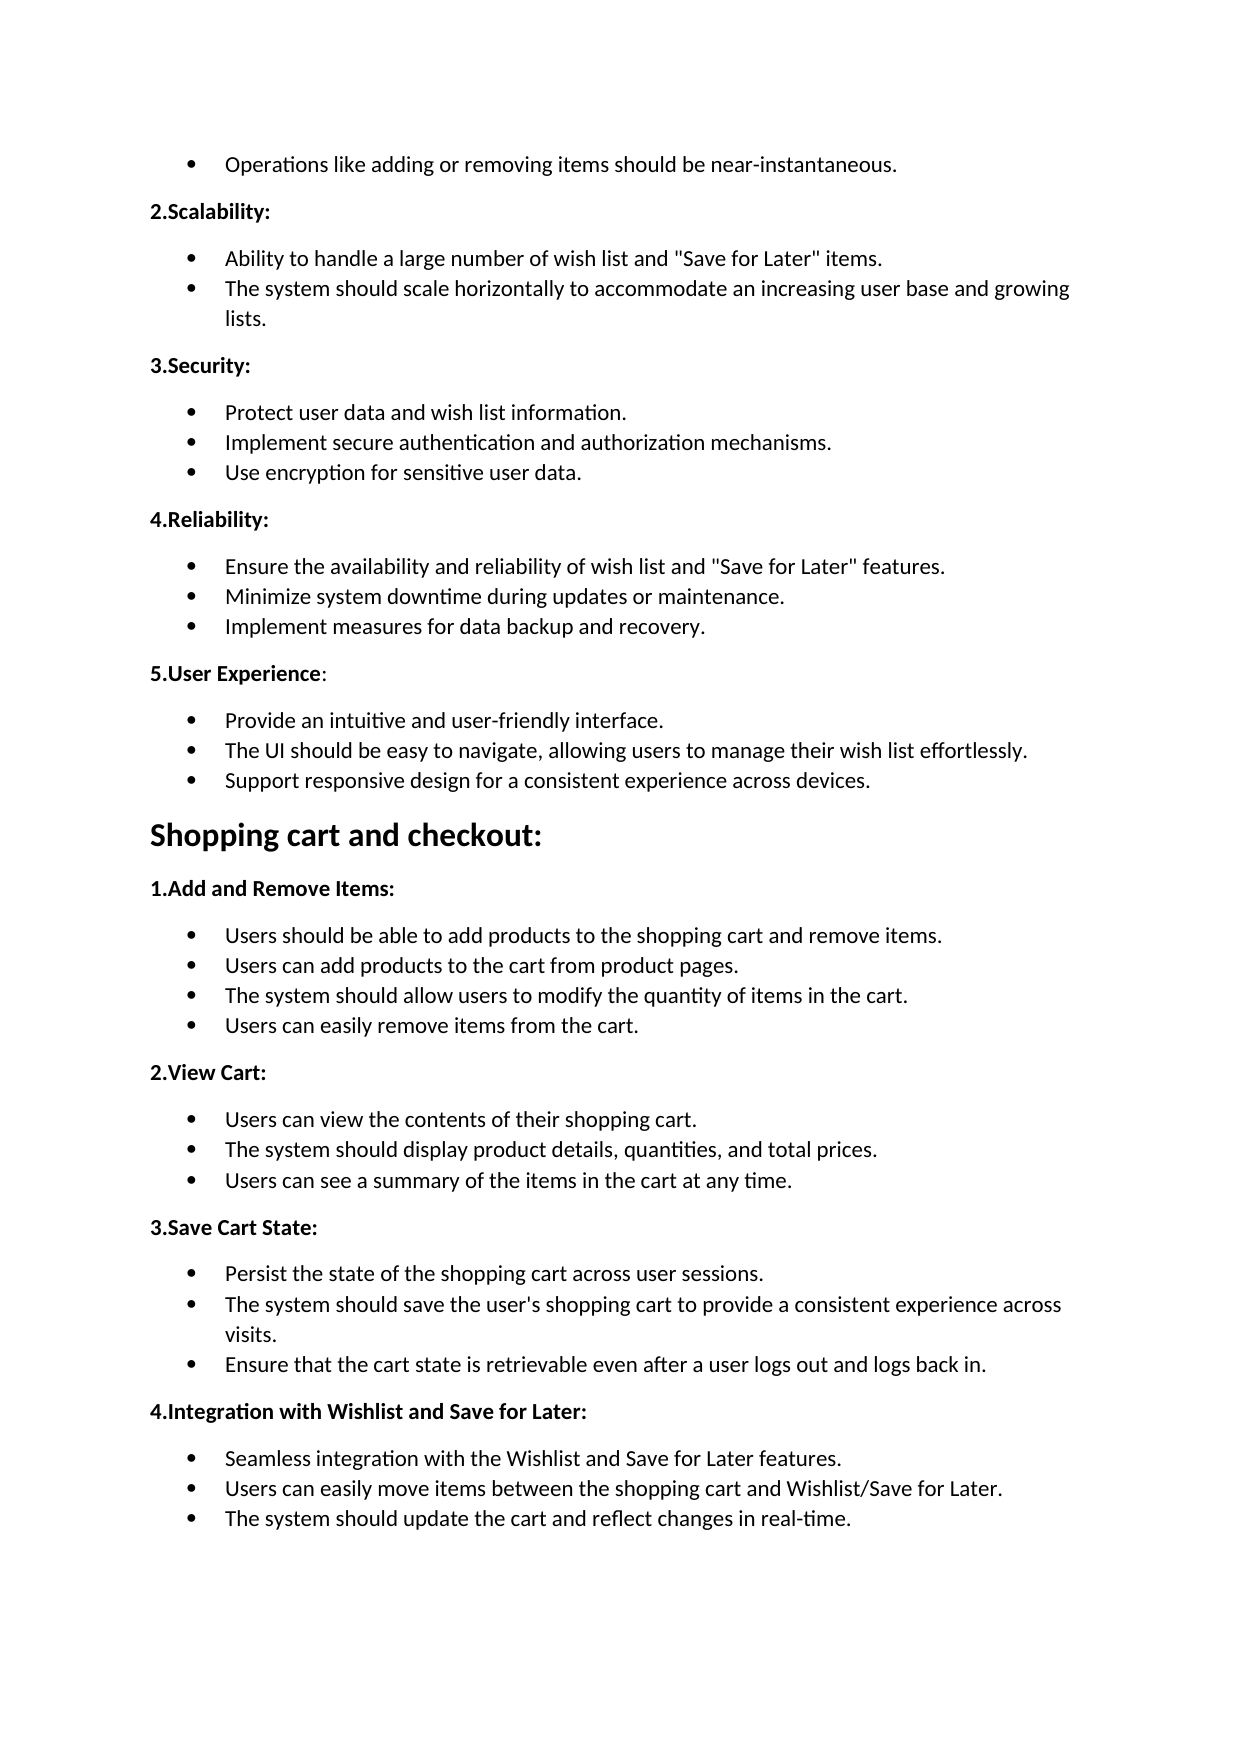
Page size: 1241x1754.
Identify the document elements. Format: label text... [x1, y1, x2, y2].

list The system should display product details, quantities, and total prices. [187, 1136, 1090, 1164]
text 5.User Experience: [150, 659, 1090, 687]
list Seamless integration with the Wishlist and Save for Later features. [187, 1444, 1090, 1472]
list The UI should be easy to navigate, allowing users to manage their wish list effortlessly. [187, 736, 1090, 764]
text 2.Scalability: [150, 197, 1090, 225]
text 4.Reliability: [150, 505, 1090, 533]
list Users should be able to add products to the shopping cart and remove items. [187, 921, 1090, 949]
text 3.Security: [150, 351, 1090, 379]
list The system should save the user's shopping cart to provide a consistent experience across visits. [187, 1290, 1090, 1348]
list Users can view the contents of their shopping cart. [187, 1105, 1090, 1133]
list Ability to handle a large number of wish list and "Save for Later" items. [187, 244, 1090, 272]
list Support responsive design for a consistent experience across devices. [187, 767, 1090, 795]
list Users can easily move items between the shopping cart and Wishlist/Save for Later. [187, 1474, 1090, 1502]
list The system should update the cart and reflect changes in real-time. [187, 1504, 1090, 1532]
list Provide an intuitive and user-friendly interface. [187, 706, 1090, 734]
list Implement secure authentication and authorization mechanisms. [187, 428, 1090, 456]
list Users can easily remove items from the cart. [187, 1012, 1090, 1040]
list Operations like adding or removing items should be near-instantaneous. [187, 150, 1090, 178]
list Ensure that the cart state is retrievable even after a user logs out and logs back in. [187, 1350, 1090, 1378]
list Ensure the availability and reliability of wish list and "Save for Later" features. [187, 552, 1090, 580]
list Users can see a summary of the items in the cart at any time. [187, 1166, 1090, 1194]
list Use encryption for sensitive user data. [187, 458, 1090, 486]
list Minimize system downtime during updates or maintenance. [187, 582, 1090, 610]
text 3.Save Cart State: [150, 1213, 1090, 1241]
text 1.Add and Remove Items: [150, 874, 1090, 902]
list Users can add products to the cart from product pages. [187, 951, 1090, 979]
list Persist the state of the shopping cart across user sessions. [187, 1259, 1090, 1288]
list Protect user data and wish list information. [187, 398, 1090, 426]
list The system should allow users to modify the quantity of items in the cart. [187, 981, 1090, 1009]
text Shopping cart and checkout: [150, 813, 1090, 854]
list The system should scale horizontally to accommodate an increasing user base and growing lists. [187, 274, 1090, 332]
text 2.View Cart: [150, 1058, 1090, 1087]
list Implement measures for data backup and recovery. [187, 612, 1090, 641]
text 4.Integration with Wishlist and Save for Later: [150, 1397, 1090, 1425]
